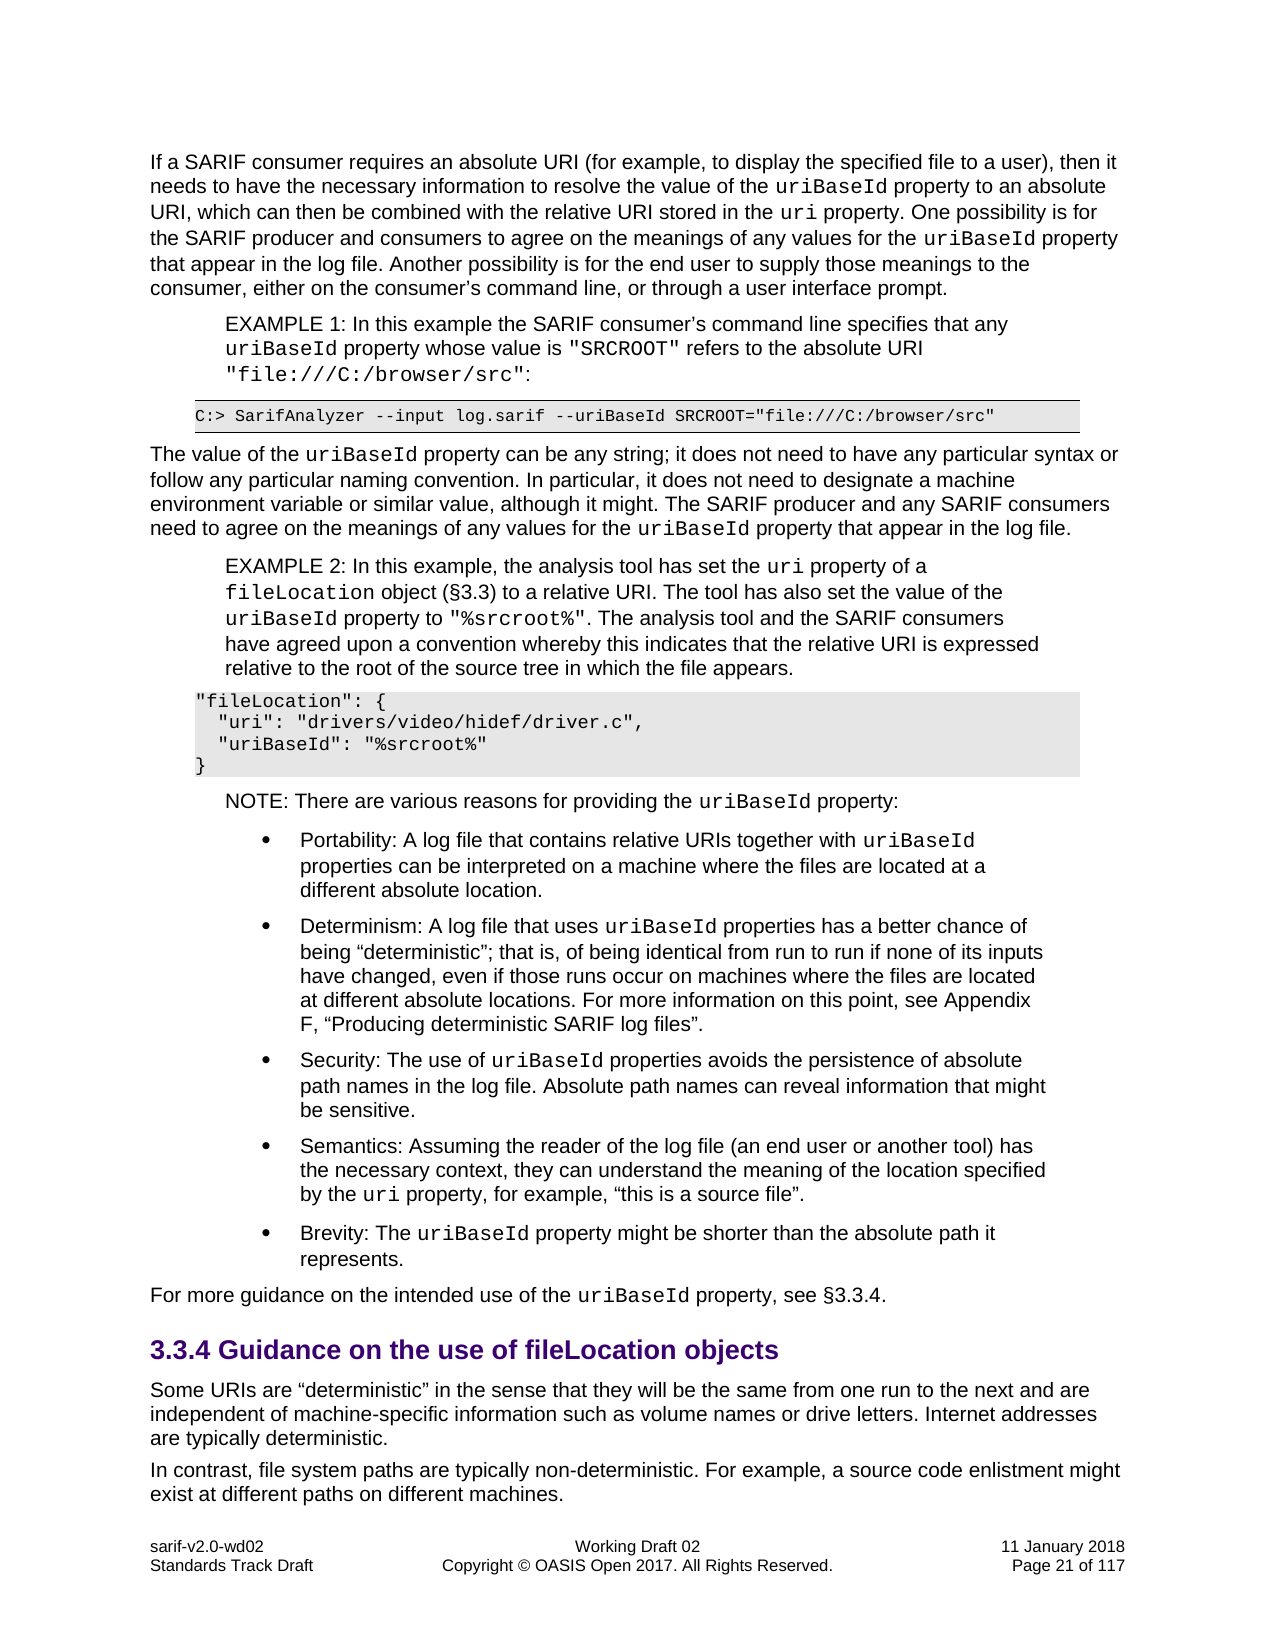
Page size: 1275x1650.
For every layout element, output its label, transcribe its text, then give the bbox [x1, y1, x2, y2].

text NOTE: There are various reasons for providing the uriBaseId property: [225, 789, 1050, 815]
list Brevity: The uriBaseId property might be shorter than the absolute path it represents. [262, 1221, 1050, 1270]
text "fileLocation": { [195, 692, 1080, 713]
text "uriBaseId": "%srcroot%" [195, 734, 1080, 756]
text } [195, 756, 1080, 777]
subtitle Guidance on the use of fileLocation objects [150, 1334, 1125, 1365]
text EXAMPLE 1: In this example the SARIF consumer’s command line specifies that any uriBaseId property whose value is "SRCROOT" refers to the absolute URI "file:///C:/browser/src": [225, 312, 1050, 387]
text EXAMPLE 2: In this example, the analysis tool has set the uri property of a fileLocation object (§3.3) to a relative URI. The tool has also set the value of the uriBaseId property to "%srcroot%". The analysis tool and the SARIF consumers have agreed upon a convention whereby this indicates that the relative URI is expressed relative to the root of the source tree in which the file appears. [225, 554, 1050, 679]
list Portability: A log file that contains relative URIs together with uriBaseId properties can be interpreted on a machine where the files are located at a different absolute location. [262, 828, 1050, 901]
text The value of the uriBaseId property can be any string; it does not need to have any particular syntax or follow any particular naming convention. In particular, it does not need to designate a machine environment variable or similar value, although it might. The SARIF producer and any SARIF consumers need to agree on the meanings of any values for the uriBaseId property that appear in the log file. [150, 442, 1125, 541]
text C:> SarifAnalyzer --input log.sarif --uriBaseId SRCROOT="file:///C:/browser/src" [195, 401, 1080, 432]
text If a SARIF consumer requires an absolute URI (for example, to display the specified file to a user), then it needs to have the necessary information to resolve the value of the uriBaseId property to an absolute URI, which can then be combined with the relative URI stored in the uri property. One possibility is for the SARIF producer and consumers to agree on the meanings of any values for the uriBaseId property that appear in the log file. Another possibility is for the end user to supply those meanings to the consumer, either on the consumer’s command line, or through a user interface prompt. [150, 150, 1125, 299]
text "uri": "drivers/video/hidef/driver.c", [195, 713, 1080, 734]
text For more guidance on the intended use of the uriBaseId property, see §3.3.4. [150, 1283, 1125, 1309]
list Security: The use of uriBaseId properties avoids the persistence of absolute path names in the log file. Absolute path names can reveal information that might be sensitive. [262, 1048, 1050, 1122]
list Determinism: A log file that uses uriBaseId properties has a better chance of being “deterministic”; that is, of being identical from run to run if none of its inputs have changed, even if those runs occur on machines where the files are located at different absolute locations. For more information on this point, see Appendix F, “Producing deterministic SARIF log files”. [262, 914, 1050, 1036]
